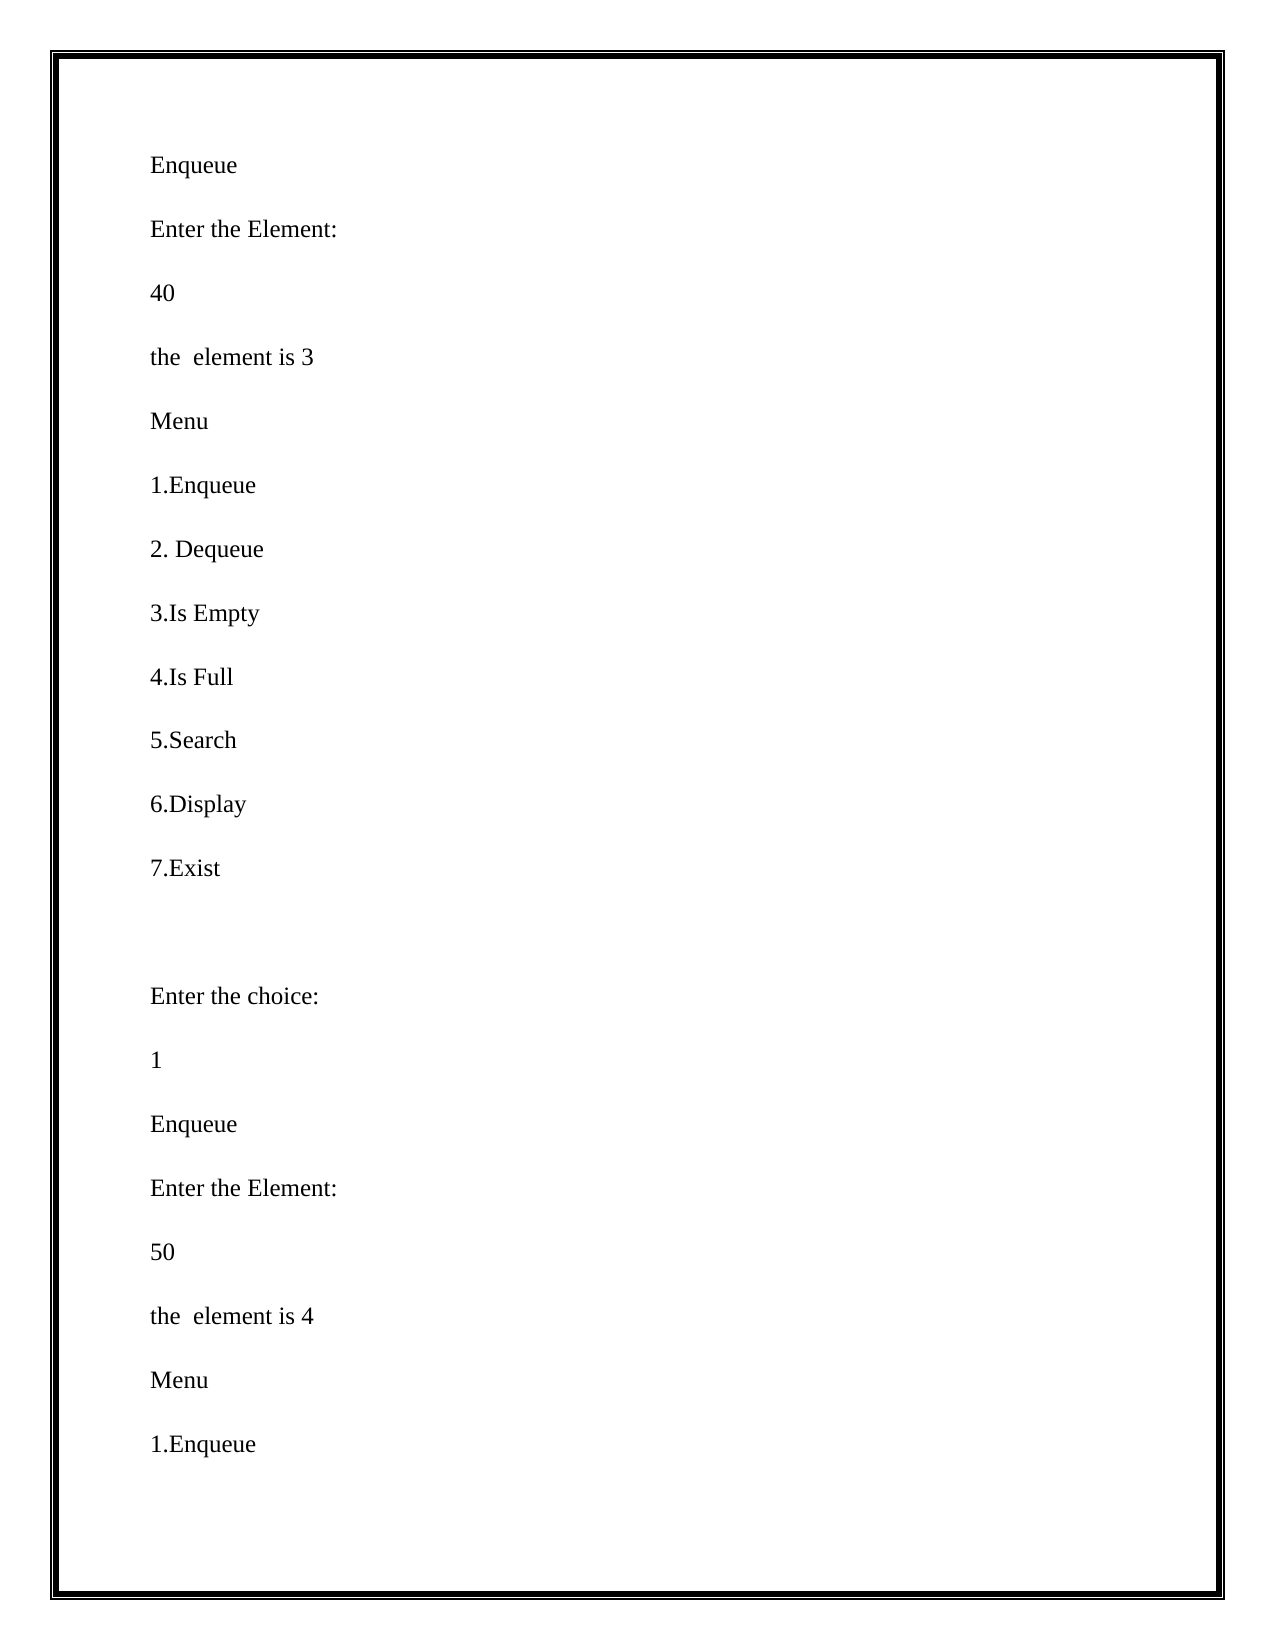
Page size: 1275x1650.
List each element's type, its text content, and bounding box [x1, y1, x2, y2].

text Enqueue [150, 150, 1125, 179]
text 5.Search [150, 726, 1125, 754]
text 4.Is Full [150, 662, 1125, 690]
text Menu [150, 1365, 1125, 1394]
text 1.Enqueue [150, 470, 1125, 498]
text the element is 3 [150, 342, 1125, 371]
text Enqueue [150, 1109, 1125, 1138]
text the element is 4 [150, 1301, 1125, 1330]
text 3.Is Empty [150, 598, 1125, 626]
text 50 [150, 1237, 1125, 1266]
text 1.Enqueue [150, 1429, 1125, 1458]
text Enter the Element: [150, 1173, 1125, 1202]
text 6.Display [150, 789, 1125, 818]
text Enter the choice: [150, 981, 1125, 1010]
text Menu [150, 406, 1125, 434]
text Enter the Element: [150, 214, 1125, 243]
text 2. Dequeue [150, 534, 1125, 562]
text 40 [150, 278, 1125, 307]
text 7.Exist [150, 853, 1125, 882]
text 1 [150, 1045, 1125, 1074]
